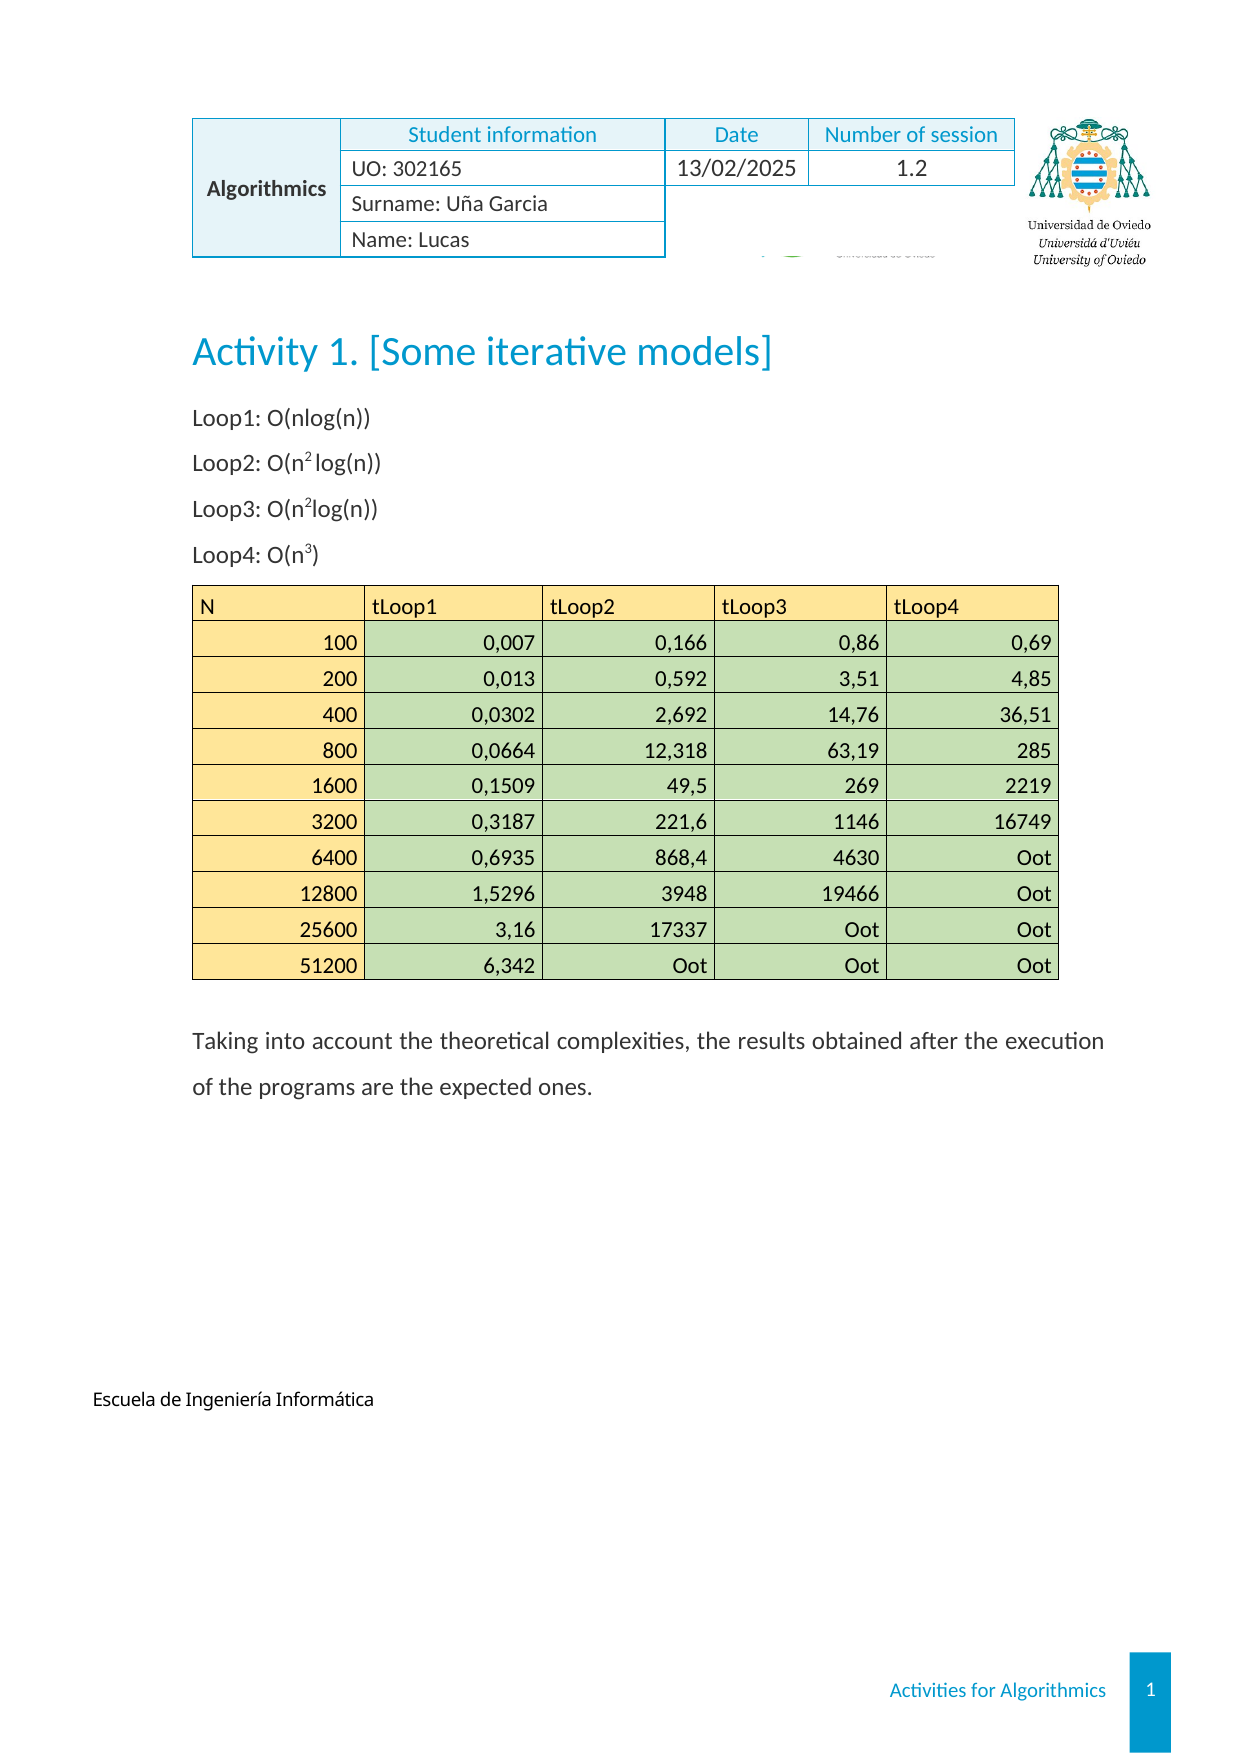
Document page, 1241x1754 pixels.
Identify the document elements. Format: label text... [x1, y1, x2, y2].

table_cell 0,3187 [365, 801, 542, 835]
table_cell 12800 [193, 872, 364, 907]
text Loop1: O(nlog(n)) [192, 402, 1106, 432]
table_cell 4,85 [887, 657, 1058, 692]
table_cell 0,0302 [365, 693, 542, 728]
table_cell 2219 [887, 765, 1058, 799]
table_cell 25600 [193, 908, 364, 943]
table_cell 0,69 [887, 621, 1058, 656]
table_cell 3,16 [365, 908, 542, 943]
table_header tLoop2 [543, 586, 714, 620]
text Activity 1. [Some iterative models] [192, 325, 1106, 376]
table_header tLoop1 [365, 586, 542, 620]
text Loop3: O(n2log(n)) [192, 493, 1106, 524]
table_header tLoop3 [715, 586, 886, 620]
text Loop4: O(n3) [192, 539, 1106, 569]
table_cell 0,007 [365, 621, 542, 656]
table_cell 3,51 [715, 657, 886, 692]
table_header N [193, 586, 364, 620]
table_cell 269 [715, 765, 886, 799]
table_cell 0,013 [365, 657, 542, 692]
text Loop2: O(n2 log(n)) [192, 447, 1106, 478]
table_cell 19466 [715, 872, 886, 907]
table_cell 0,592 [543, 657, 714, 692]
table_cell 49,5 [543, 765, 714, 799]
picture [1020, 117, 1158, 268]
table_header tLoop4 [887, 586, 1058, 620]
table_cell 221,6 [543, 801, 714, 835]
table_cell 14,76 [715, 693, 886, 728]
table_cell 100 [193, 621, 364, 656]
table_cell 200 [193, 657, 364, 692]
picture [756, 256, 938, 279]
table_cell Oot [887, 908, 1058, 943]
table_cell 51200 [193, 944, 364, 979]
table_cell 1,5296 [365, 872, 542, 907]
table_cell 4630 [715, 836, 886, 871]
table_cell Oot [543, 944, 714, 979]
table_cell Oot [715, 944, 886, 979]
table_cell 1146 [715, 801, 886, 835]
table_cell 285 [887, 729, 1058, 764]
table_cell 3200 [193, 801, 364, 835]
table_cell 63,19 [715, 729, 886, 764]
table_cell 1600 [193, 765, 364, 799]
table_cell 12,318 [543, 729, 714, 764]
table_cell 17337 [543, 908, 714, 943]
table_cell 16749 [887, 801, 1058, 835]
table_cell 3948 [543, 872, 714, 907]
table_cell 36,51 [887, 693, 1058, 728]
table_cell 0,86 [715, 621, 886, 656]
table_cell 400 [193, 693, 364, 728]
table_cell Oot [887, 944, 1058, 979]
table_cell 2,692 [543, 693, 714, 728]
table_cell 0,166 [543, 621, 714, 656]
table_cell 800 [193, 729, 364, 764]
table_cell Oot [715, 908, 886, 943]
table_cell 0,0664 [365, 729, 542, 764]
table_cell Oot [887, 836, 1058, 871]
table_cell 6400 [193, 836, 364, 871]
table_cell 868,4 [543, 836, 714, 871]
table_cell Oot [887, 872, 1058, 907]
text Taking into account the theoretical complexities, the results obtained after the execution of the programs are the expected ones. [192, 1026, 1106, 1102]
table_cell 6,342 [365, 944, 542, 979]
table_cell 0,6935 [365, 836, 542, 871]
table_cell 0,1509 [365, 765, 542, 799]
